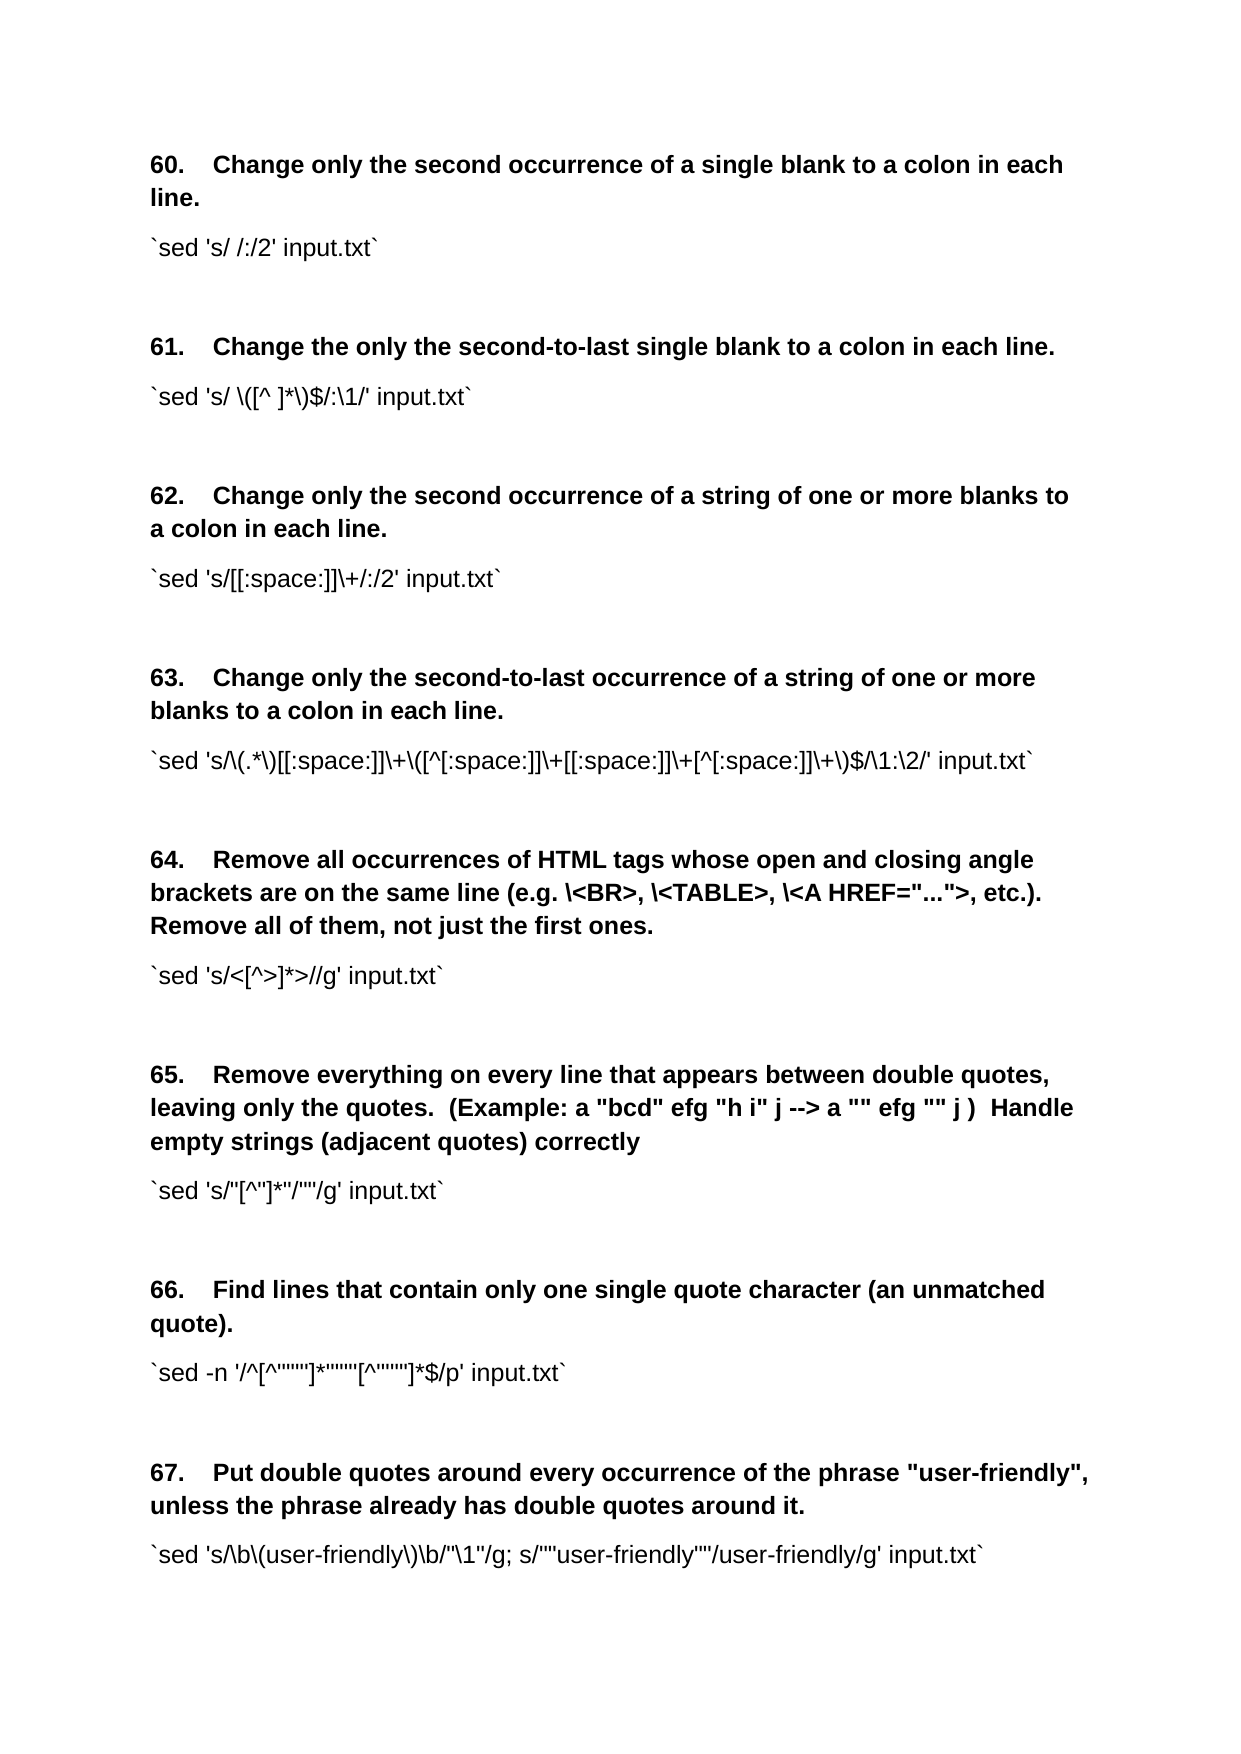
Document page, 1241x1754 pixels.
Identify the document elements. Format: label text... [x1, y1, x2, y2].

text 66. Find lines that contain only one single quote character (an unmatched quote). [150, 1276, 1090, 1337]
text 64. Remove all occurrences of HTML tags whose open and closing angle brackets are on the same line (e.g. \<BR>, \<TABLE>, \<A HREF="...">, etc.). Remove all of them, not just the first ones. [150, 845, 1090, 940]
text 61. Change the only the second-to-last single blank to a colon in each line. [150, 332, 1090, 361]
text `sed 's/ /:/2' input.txt` [150, 233, 1090, 261]
text 65. Remove everything on every line that appears between double quotes, leaving only the quotes. (Example: a "bcd" efg "h i" j --> a "" efg "" j ) Handle empty strings (adjacent quotes) correctly [150, 1060, 1090, 1155]
text `sed 's/"[^"]*"/""/g' input.txt` [150, 1176, 1090, 1205]
text `sed 's/\(.*\)[[:space:]]\+\([^[:space:]]\+[[:space:]]\+[^[:space:]]\+\)$/\1:\2/' input.txt` [150, 746, 1090, 775]
text `sed 's/<[^>]*>//g' input.txt` [150, 961, 1090, 990]
text `sed 's/\b\(user-friendly\)\b/"\1"/g; s/""user-friendly""/user-friendly/g' input.txt` [150, 1540, 1090, 1569]
text `sed 's/[[:space:]]\+/:/2' input.txt` [150, 564, 1090, 593]
text 63. Change only the second-to-last occurrence of a string of one or more blanks to a colon in each line. [150, 663, 1090, 725]
text 67. Put double quotes around every occurrence of the phrase "user-friendly", unless the phrase already has double quotes around it. [150, 1458, 1090, 1519]
text 60. Change only the second occurrence of a single blank to a colon in each line. [150, 150, 1090, 212]
text `sed -n '/^[^'"'"']*'"'"'[^'"'"']*$/p' input.txt` [150, 1358, 1090, 1387]
text `sed 's/ \([^ ]*\)$/:\1/' input.txt` [150, 382, 1090, 411]
text 62. Change only the second occurrence of a string of one or more blanks to a colon in each line. [150, 481, 1090, 543]
